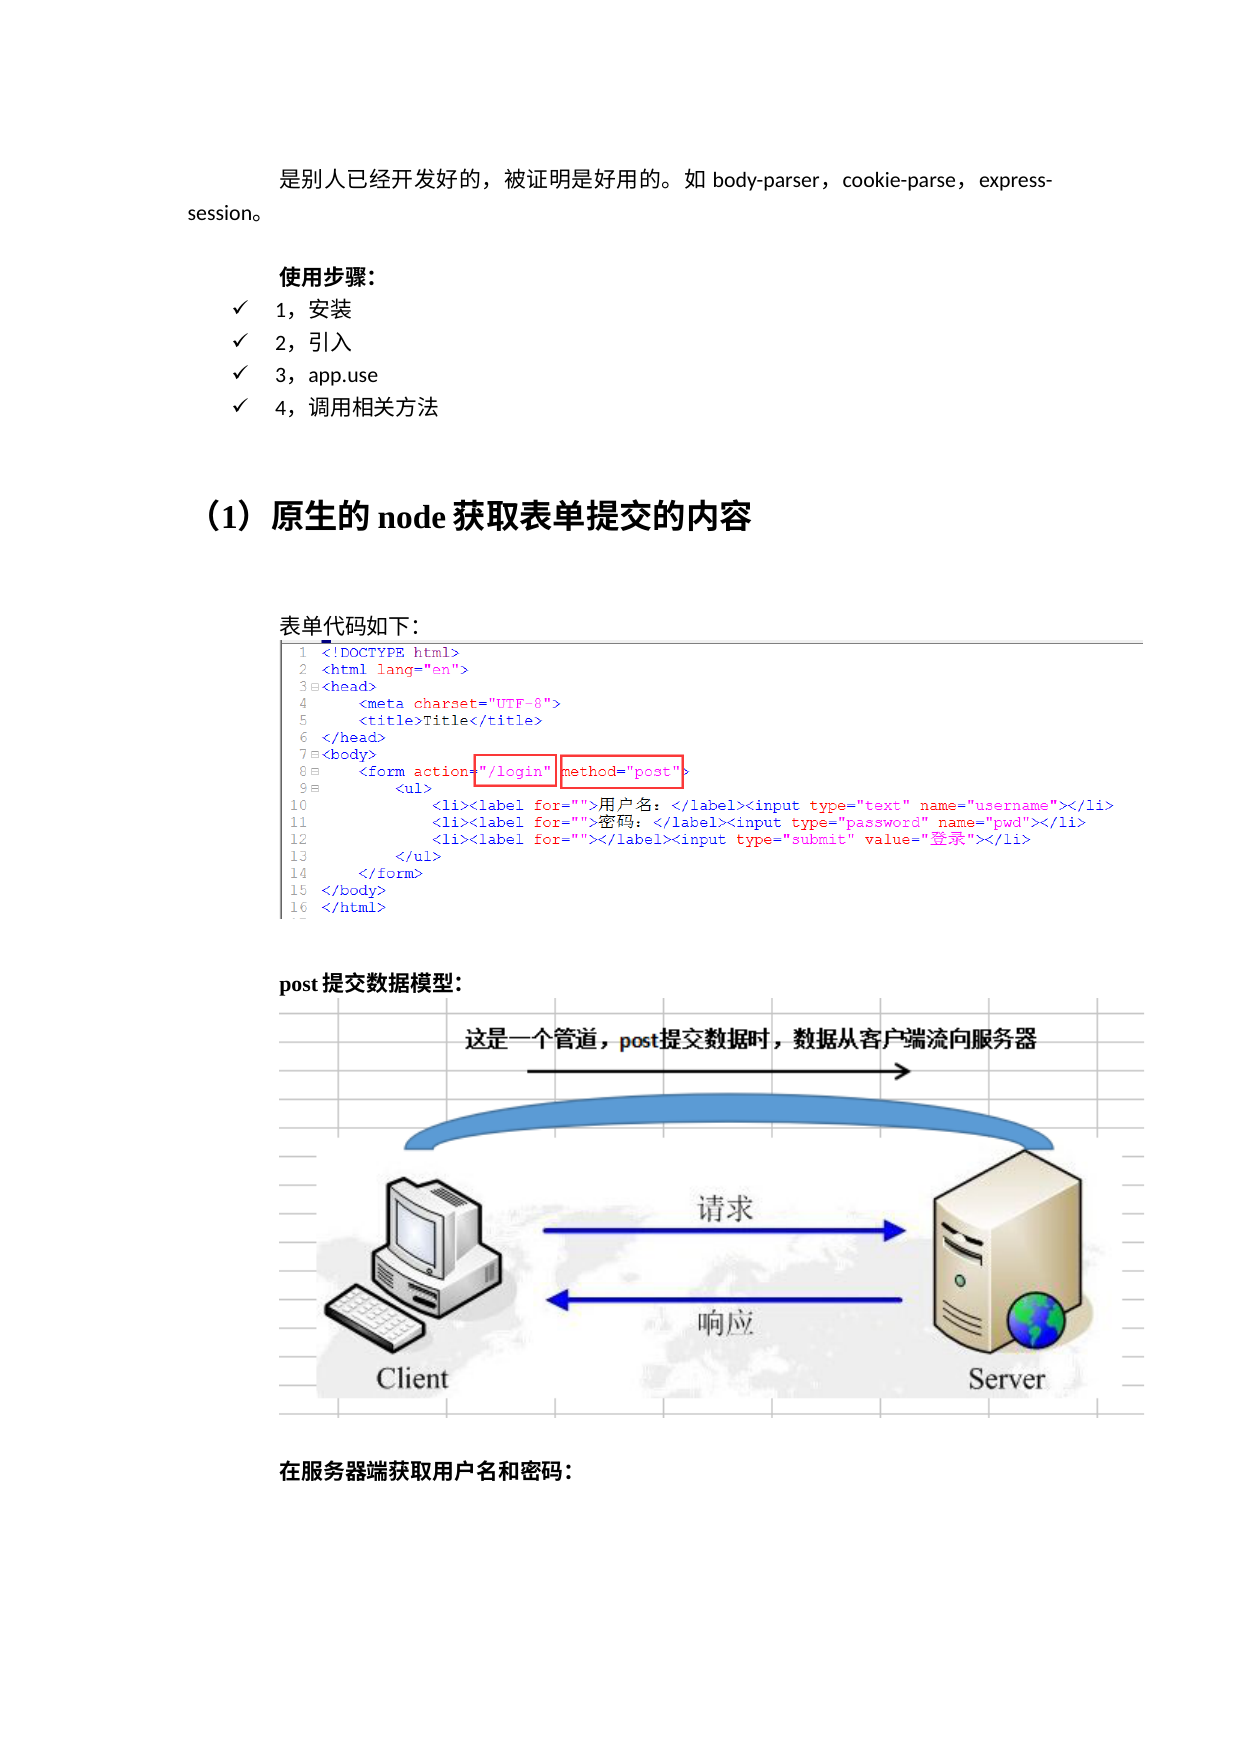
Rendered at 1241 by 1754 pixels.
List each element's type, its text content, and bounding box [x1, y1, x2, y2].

list 1，安装 [231, 292, 1053, 324]
list 3，app.use [231, 357, 1053, 389]
text 使用步骤： [187, 259, 1053, 292]
picture [279, 640, 1143, 919]
list 2，引入 [231, 324, 1053, 357]
list 4，调用相关方法 [231, 389, 1053, 422]
text 在服务器端获取用户名和密码： [187, 1453, 1053, 1486]
text 表单代码如下： [187, 608, 1053, 641]
text post提交数据模型： [187, 966, 1053, 998]
subtitle 原生的node获取表单提交的内容 [187, 482, 1053, 547]
text 是别人已经开发好的，被证明是好用的。如body-parser，cookie-parse，express-session。 [187, 162, 1053, 227]
picture [279, 998, 1145, 1418]
